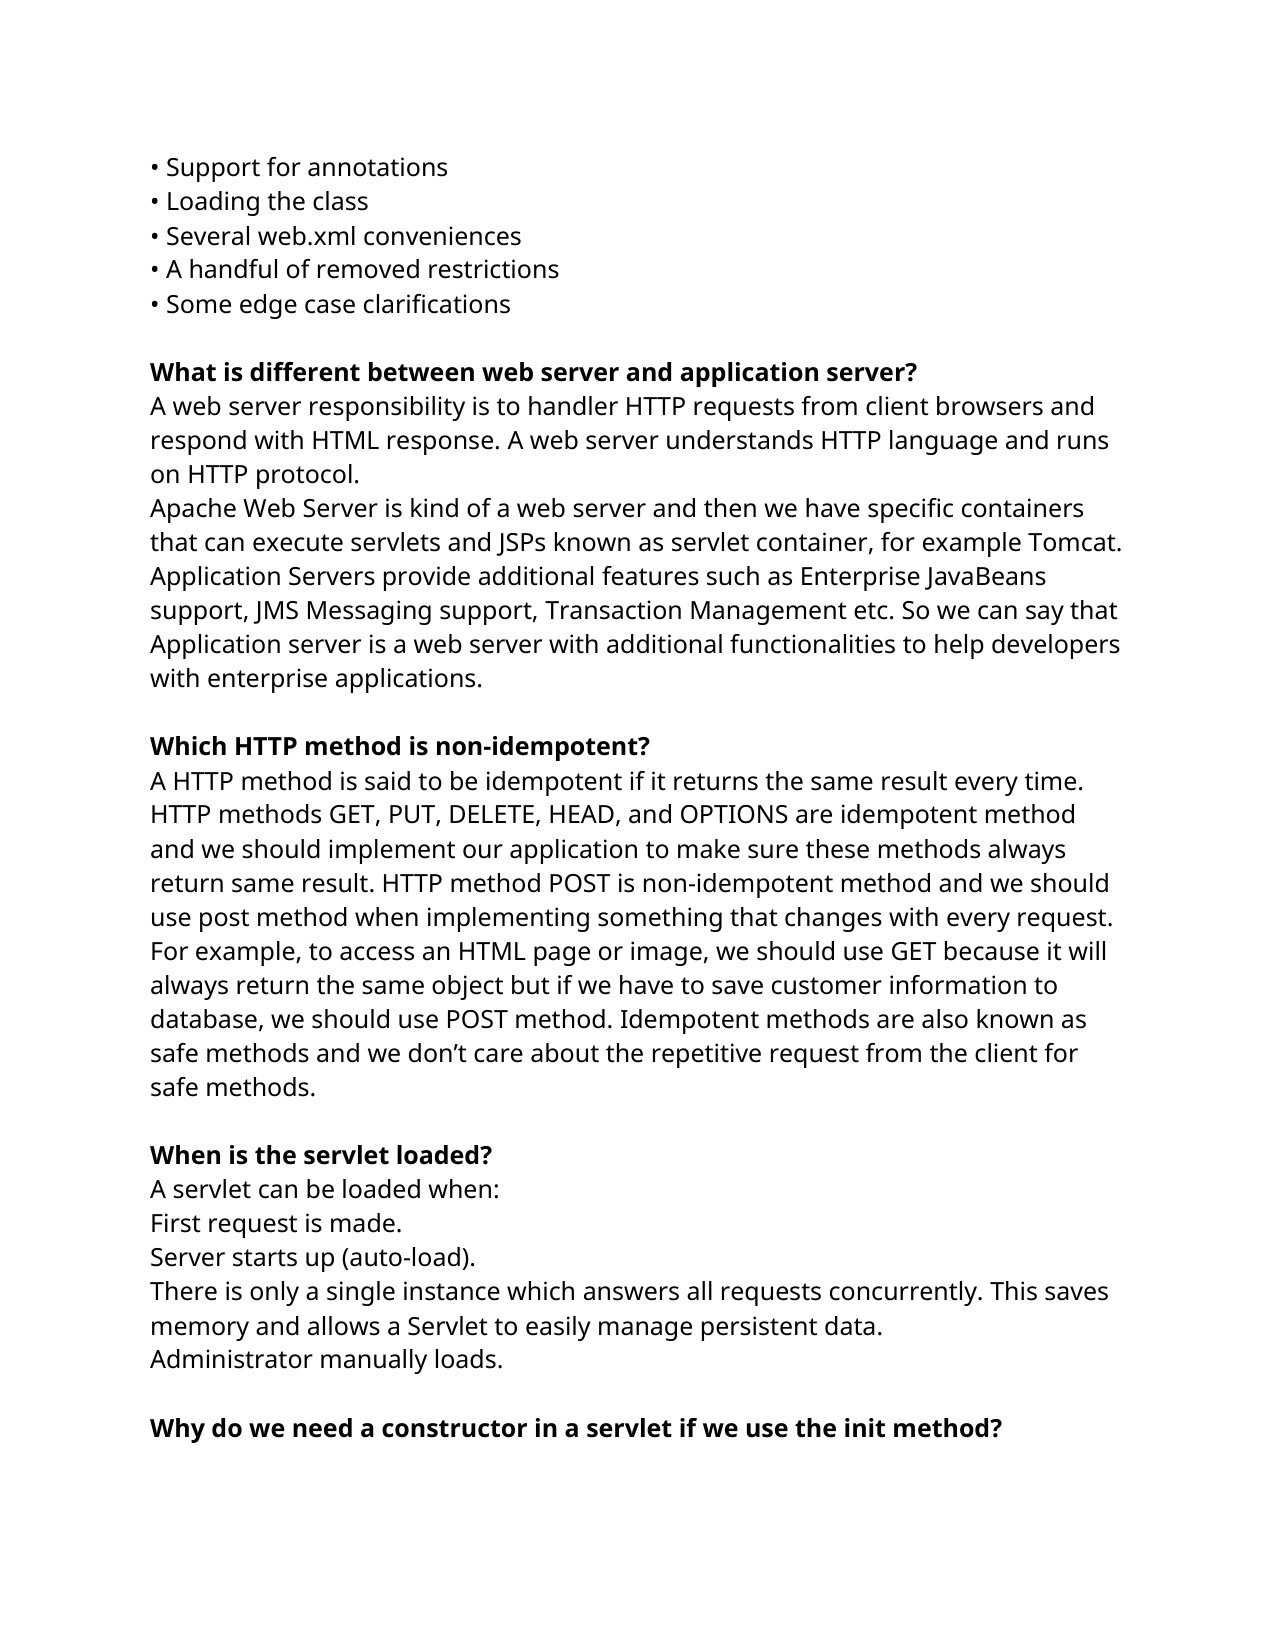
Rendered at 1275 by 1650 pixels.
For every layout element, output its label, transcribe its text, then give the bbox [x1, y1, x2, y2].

text A HTTP method is said to be idempotent if it returns the same result every time. HTTP methods GET, PUT, DELETE, HEAD, and OPTIONS are idempotent method and we should implement our application to make sure these methods always return same result. HTTP method POST is non-idempotent method and we should use post method when implementing something that changes with every request. [150, 763, 1125, 933]
text When is the servlet loaded? [150, 1138, 1125, 1172]
text A servlet can be loaded when: [150, 1172, 1125, 1206]
text Which HTTP method is non-idempotent? [150, 729, 1125, 763]
text Administrator manually loads. [150, 1342, 1125, 1376]
text First request is made. [150, 1206, 1125, 1240]
text A web server responsibility is to handler HTTP requests from client browsers and respond with HTML response. A web server understands HTTP language and runs on HTTP protocol. [150, 388, 1125, 491]
text Server starts up (auto-load). [150, 1240, 1125, 1274]
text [150, 150, 1125, 320]
text Apache Web Server is kind of a web server and then we have specific containers that can execute servlets and JSPs known as servlet container, for example Tomcat. [150, 491, 1125, 559]
text For example, to access an HTML page or image, we should use GET because it will always return the same object but if we have to save customer information to database, we should use POST method. Idempotent methods are also known as safe methods and we don’t care about the repetitive request from the client for safe methods. [150, 933, 1125, 1104]
text There is only a single instance which answers all requests concurrently. This saves memory and allows a Servlet to easily manage persistent data. [150, 1274, 1125, 1342]
text What is different between web server and application server? [150, 354, 1125, 388]
text Why do we need a constructor in a servlet if we use the init method? [150, 1410, 1125, 1444]
text Application Servers provide additional features such as Enterprise JavaBeans support, JMS Messaging support, Transaction Management etc. So we can say that Application server is a web server with additional functionalities to help developers with enterprise applications. [150, 559, 1125, 695]
